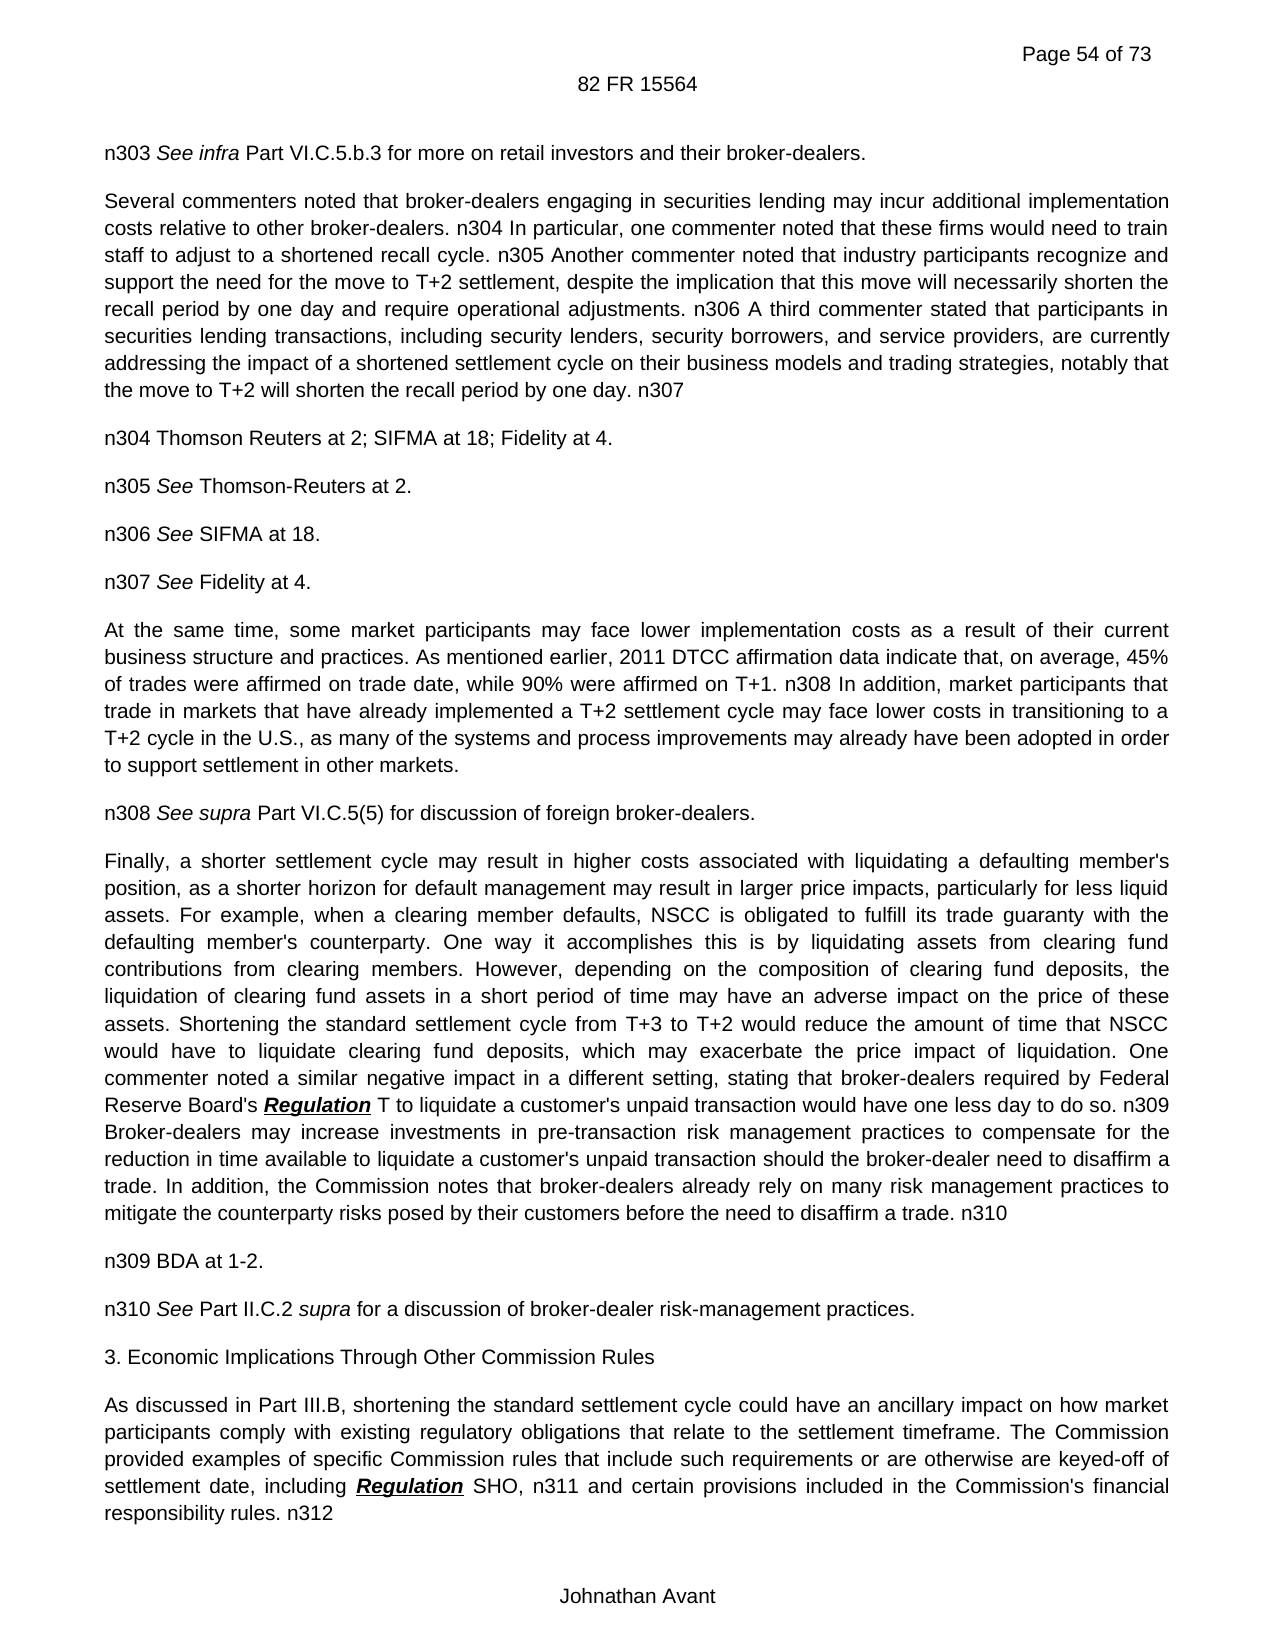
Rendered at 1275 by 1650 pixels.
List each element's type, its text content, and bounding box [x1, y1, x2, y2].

text At the same time, some market participants may face lower implementation costs as a result of their current business structure and practices. As mentioned earlier, 2011 DTCC affirmation data indicate that, on average, 45% of trades were affirmed on trade date, while 90% were affirmed on T+1. n308 In addition, market participants that trade in markets that have already implemented a T+2 settlement cycle may face lower costs in transitioning to a T+2 cycle in the U.S., as many of the systems and process improvements may already have been adopted in order to support settlement in other markets. [104, 614, 1171, 777]
text n310 See Part II.C.2 supra for a discussion of broker-dealer risk-management practices. [104, 1294, 1171, 1321]
text Finally, a shorter settlement cycle may result in higher costs associated with liquidating a defaulting member's position, as a shorter horizon for default management may result in larger price impacts, particularly for less liquid assets. For example, when a clearing member defaults, NSCC is obligated to fulfill its trade guaranty with the defaulting member's counterparty. One way it accomplishes this is by liquidating assets from clearing fund contributions from clearing members. However, depending on the composition of clearing fund deposits, the liquidation of clearing fund assets in a short period of time may have an adverse impact on the price of these assets. Shortening the standard settlement cycle from T+3 to T+2 would reduce the amount of time that NSCC would have to liquidate clearing fund deposits, which may exacerbate the price impact of liquidation. One commenter noted a similar negative impact in a different setting, stating that broker-dealers required by Federal Reserve Board's Regulation T to liquidate a customer's unpaid transaction would have one less day to do so. n309 Broker-dealers may increase investments in pre-transaction risk management practices to compensate for the reduction in time available to liquidate a customer's unpaid transaction should the broker-dealer need to disaffirm a trade. In addition, the Commission notes that broker-dealers already rely on many risk management practices to mitigate the counterparty risks posed by their customers before the need to disaffirm a trade. n310 [104, 846, 1171, 1225]
text n306 See SIFMA at 18. [104, 519, 1171, 546]
text n308 See supra Part VI.C.5(5) for discussion of foreign broker-dealers. [104, 798, 1171, 825]
text As discussed in Part III.B, shortening the standard settlement cycle could have an ancillary impact on how market participants comply with existing regulatory obligations that relate to the settlement timeframe. The Commission provided examples of specific Commission rules that include such requirements or are otherwise are keyed-off of settlement date, including Regulation SHO, n311 and certain provisions included in the Commission's financial responsibility rules. n312 [104, 1389, 1171, 1525]
text Several commenters noted that broker-dealers engaging in securities lending may incur additional implementation costs relative to other broker-dealers. n304 In particular, one commenter noted that these firms would need to train staff to adjust to a shortened recall cycle. n305 Another commenter noted that industry participants recognize and support the need for the move to T+2 settlement, despite the implication that this move will necessarily shorten the recall period by one day and require operational adjustments. n306 A third commenter stated that participants in securities lending transactions, including security lenders, security borrowers, and service providers, are currently addressing the impact of a shortened settlement cycle on their business models and trading strategies, notably that the move to T+2 will shorten the recall period by one day. n307 [104, 185, 1171, 402]
text n307 See Fidelity at 4. [104, 567, 1171, 594]
text n304 Thomson Reuters at 2; SIFMA at 18; Fidelity at 4. [104, 423, 1171, 450]
text n309 BDA at 1-2. [104, 1246, 1171, 1273]
text n305 See Thomson-Reuters at 2. [104, 471, 1171, 498]
text n303 See infra Part VI.C.5.b.3 for more on retail investors and their broker-dealers. [104, 137, 1171, 164]
text 3. Economic Implications Through Other Commission Rules [104, 1342, 1171, 1369]
